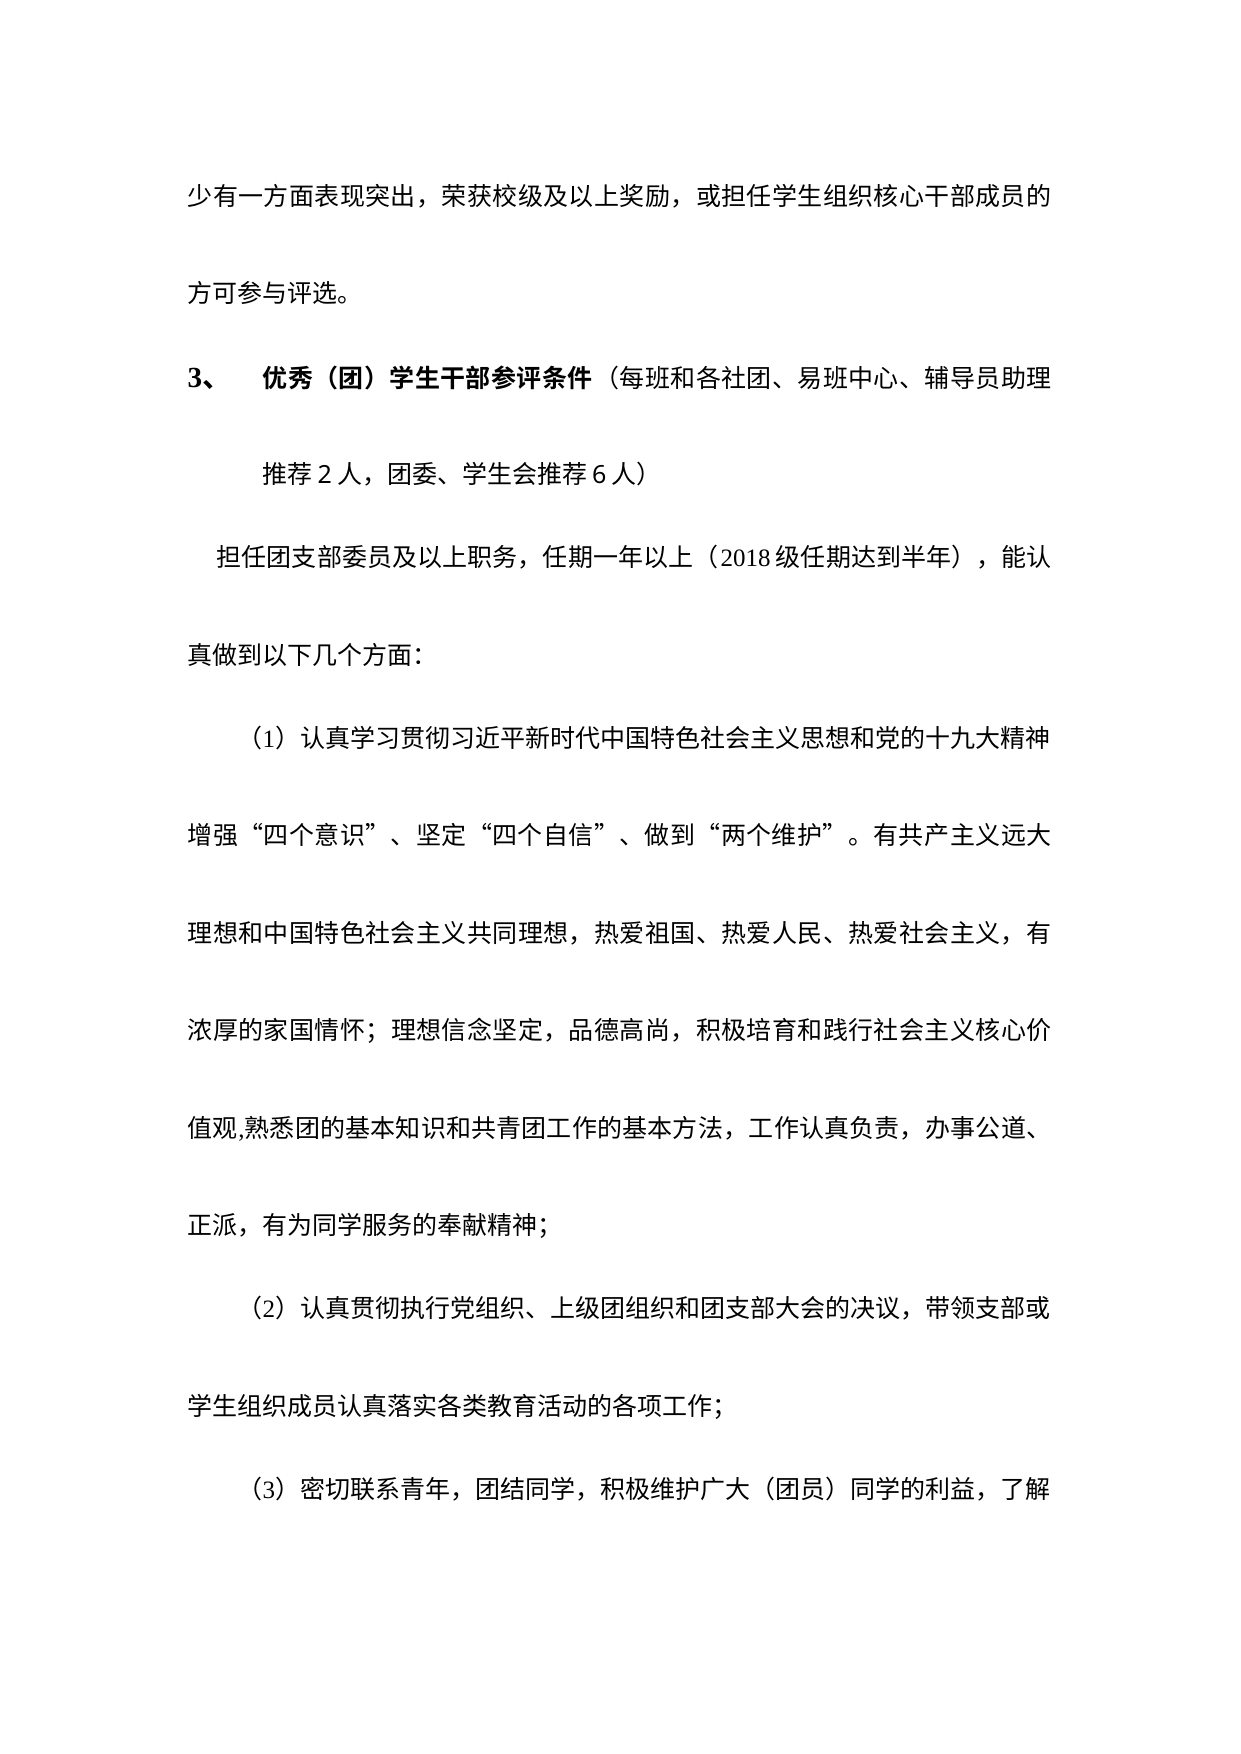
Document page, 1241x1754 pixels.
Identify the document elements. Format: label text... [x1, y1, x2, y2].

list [187, 1455, 1053, 1520]
list 优秀（团）学生干部参评条件（每班和各社团、易班中心、辅导员助理推荐2人，团委、学生会推荐6人） [187, 343, 1053, 505]
text 担任团支部委员及以上职务，任期一年以上（2018级任期达到半年），能认真做到以下几个方面： [187, 523, 1053, 686]
list 认真学习贯彻习近平新时代中国特色社会主义思想和党的十九大精神，增强“四个意识”、坚定“四个自信”、做到“两个维护”。有共产主义远大理想和中国特色社会主义共同理想，热爱祖国、热爱人民、热爱社会主义，有浓厚的家国情怀；理想信念坚定，品德高尚，积极培育和践行社会主义核心价值观,熟悉团的基本知识和共青团工作的基本方法，工作认真负责，办事公道、正派，有为同学服务的奉献精神； [187, 704, 1053, 1256]
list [187, 162, 1053, 324]
list 认真贯彻执行党组织、上级团组织和团支部大会的决议，带领支部或学生组织成员认真落实各类教育活动的各项工作； [187, 1274, 1053, 1437]
